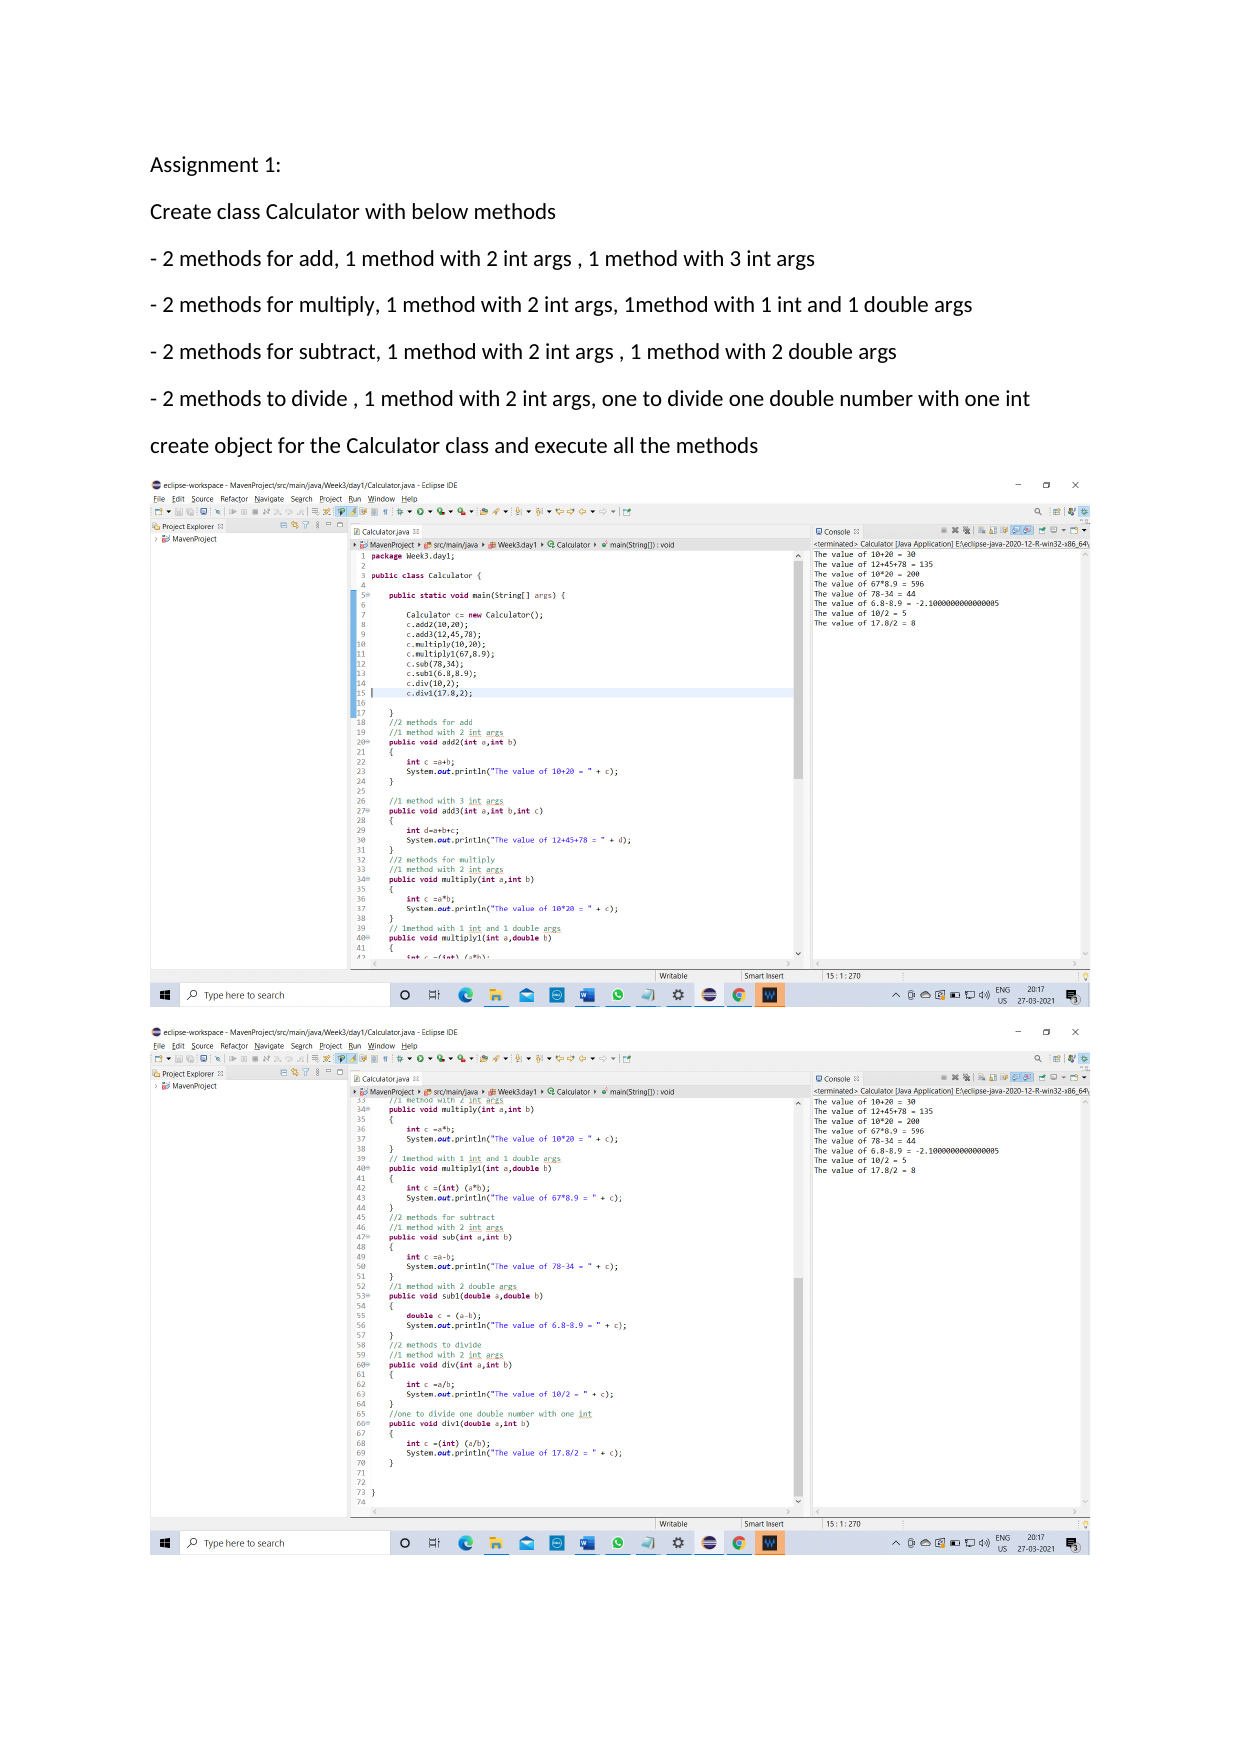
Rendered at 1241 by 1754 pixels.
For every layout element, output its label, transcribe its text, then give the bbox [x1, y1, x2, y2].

text Assignment 1: [150, 150, 1090, 178]
text Create class Calculator with below methods [150, 197, 1090, 225]
picture [150, 1025, 1091, 1555]
text - 2 methods for subtract, 1 method with 2 int args , 1 method with 2 double args [150, 337, 1090, 366]
text - 2 methods for multiply, 1 method with 2 int args, 1method with 1 int and 1 double args [150, 291, 1090, 319]
picture [150, 478, 1091, 1007]
text create object for the Calculator class and execute all the methods [150, 431, 1090, 459]
text - 2 methods for add, 1 method with 2 int args , 1 method with 3 int args [150, 244, 1090, 272]
text - 2 methods to divide , 1 method with 2 int args, one to divide one double number with one int [150, 384, 1090, 412]
